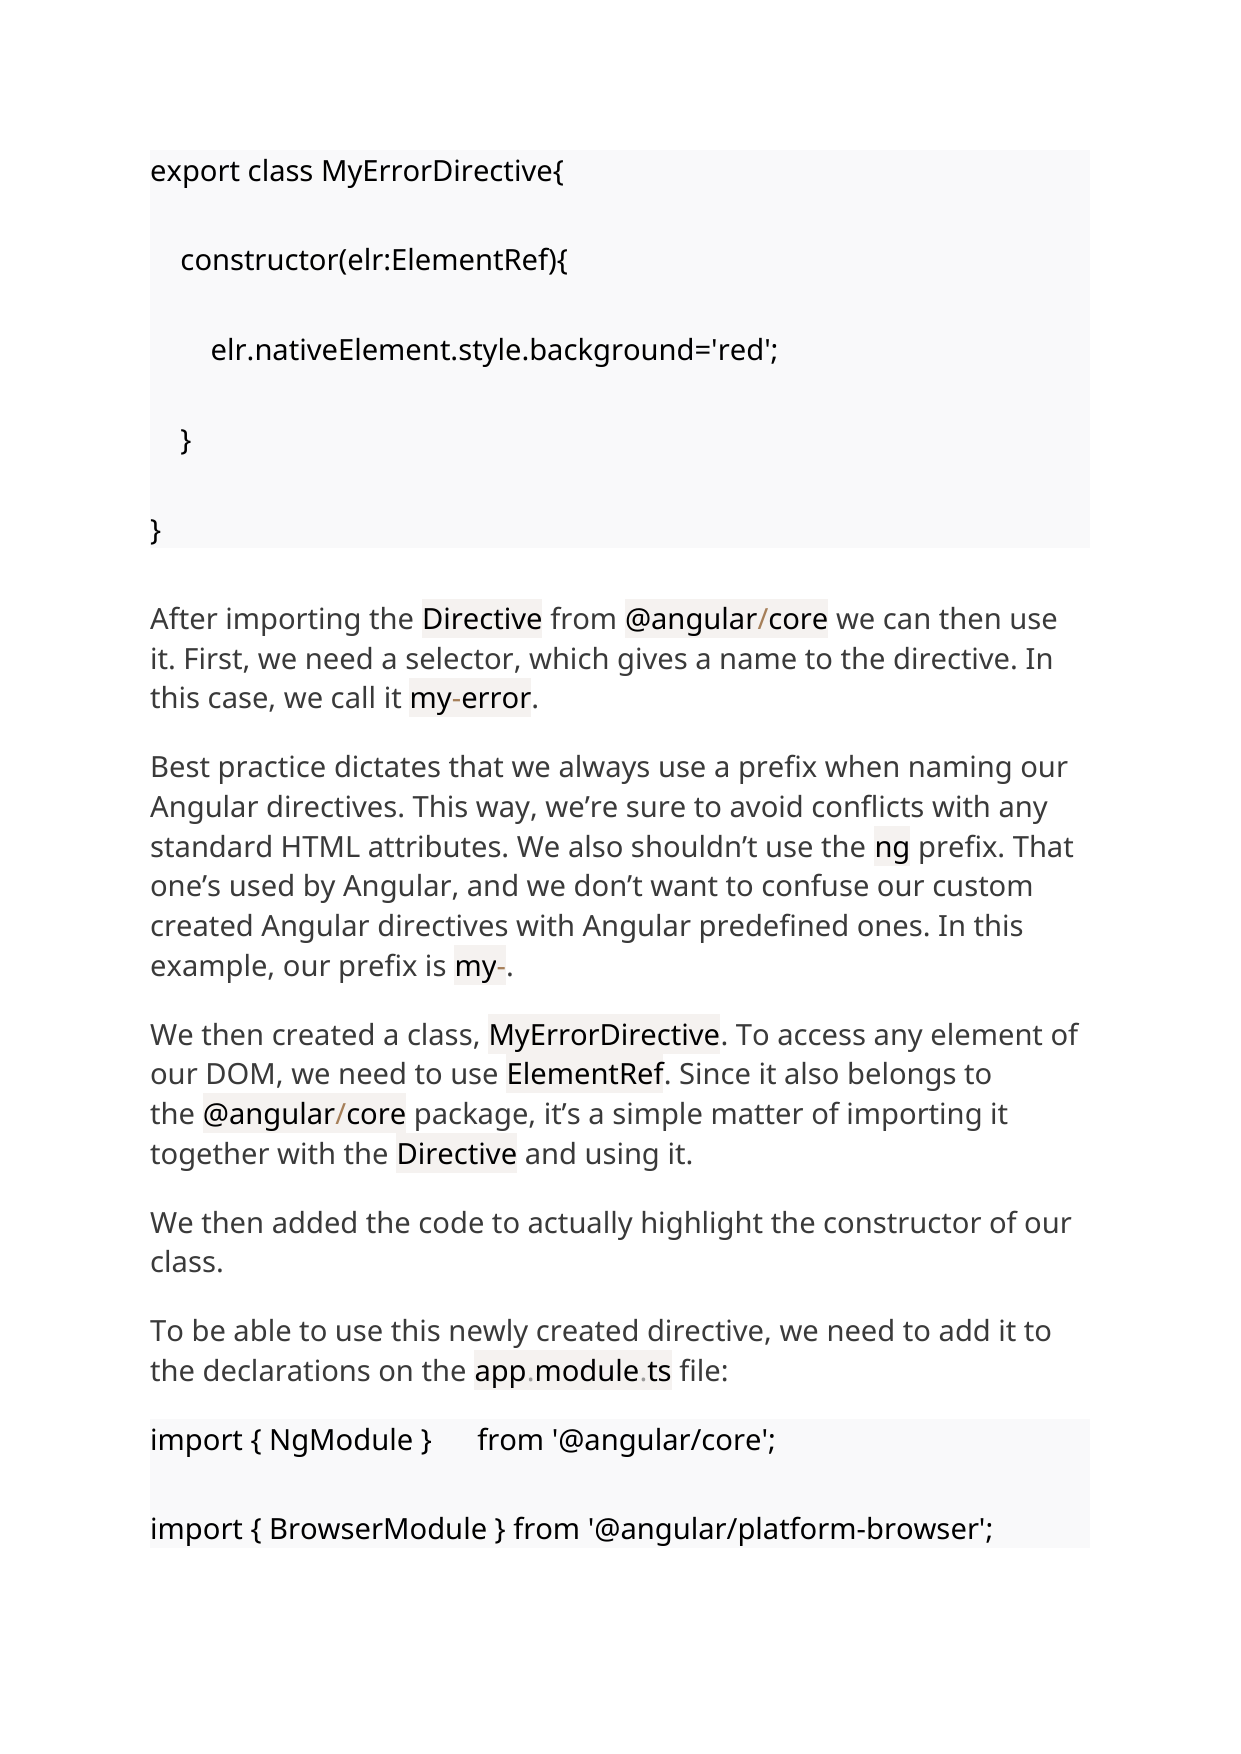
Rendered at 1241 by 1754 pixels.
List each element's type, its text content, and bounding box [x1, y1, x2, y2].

text export class MyErrorDirective{ [150, 150, 1090, 190]
text } [150, 509, 1090, 548]
text elr.nativeElement.style.background='red'; [150, 329, 1090, 369]
text After importing the Directive from @angular/core we can then use it. First, we need a selector, which gives a name to the directive. In this case, we call it my-error. [150, 598, 1090, 717]
text Best practice dictates that we always use a prefix when naming our Angular directives. This way, we’re sure to avoid conflicts with any standard HTML attributes. We also shouldn’t use the ng prefix. That one’s used by Angular, and we don’t want to confuse our custom created Angular directives with Angular predefined ones. In this example, our prefix is my-. [150, 747, 1090, 985]
text We then created a class, MyErrorDirective. To access any element of our DOM, we need to use ElementRef. Since it also belongs to the @angular/core package, it’s a simple matter of importing it together with the Directive and using it. [150, 1014, 1090, 1173]
text constructor(elr:ElementRef){ [150, 240, 1090, 279]
text We then added the code to actually highlight the constructor of our class. [150, 1202, 1090, 1281]
text } [150, 419, 1090, 459]
text import { BrowserModule } from '@angular/platform-browser'; [150, 1509, 1090, 1548]
text To be able to use this newly created directive, we need to add it to the declarations on the app.module.ts file: [150, 1310, 1090, 1390]
text import { NgModule } from '@angular/core'; [150, 1419, 1090, 1459]
